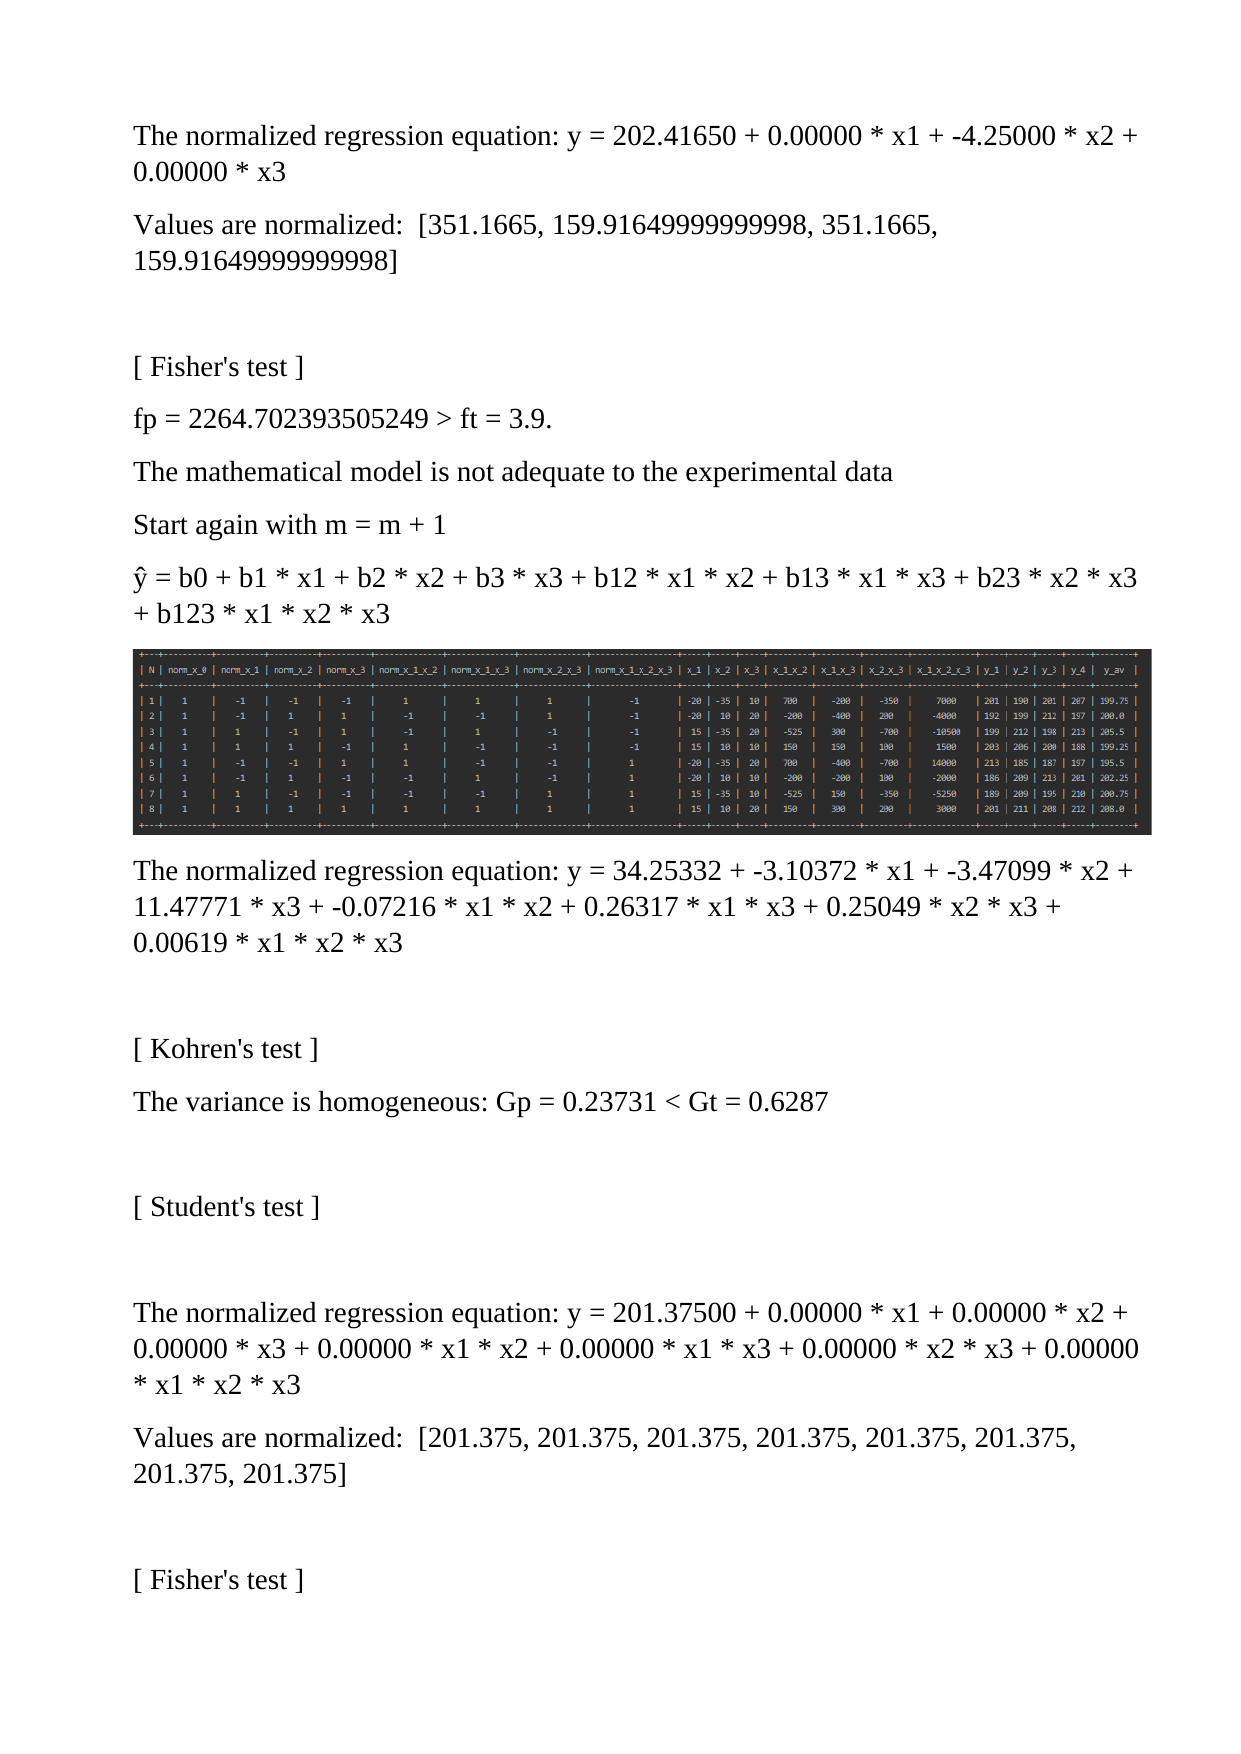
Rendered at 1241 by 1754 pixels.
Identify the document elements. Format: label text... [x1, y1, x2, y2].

text [ Kohren's test ] [133, 1031, 1152, 1064]
text The normalized regression equation: y = 202.41650 + 0.00000 * x1 + -4.25000 * x2 + 0.00000 * x3 [133, 118, 1152, 188]
text fp = 2264.702393505249 > ft = 3.9. [133, 402, 1152, 435]
text [ Fisher's test ] [133, 349, 1152, 382]
picture [132, 649, 1152, 835]
text ŷ = b0 + b1 * x1 + b2 * x2 + b3 * x3 + b12 * x1 * x2 + b13 * x1 * x3 + b23 * x2 * x3 + b123 * x1 * x2 * x3 [133, 560, 1152, 630]
text The variance is homogeneous: Gp = 0.23731 < Gt = 0.6287 [133, 1084, 1152, 1117]
text [ Fisher's test ] [133, 1562, 1152, 1595]
text The normalized regression equation: y = 34.25332 + -3.10372 * x1 + -3.47099 * x2 + 11.47771 * x3 + -0.07216 * x1 * x2 + 0.26317 * x1 * x3 + 0.25049 * x2 * x3 + 0.00619 * x1 * x2 * x3 [133, 853, 1152, 959]
text Start again with m = m + 1 [133, 507, 1152, 541]
text Values are normalized: [351.1665, 159.91649999999998, 351.1665, 159.91649999999998] [133, 207, 1152, 277]
text Values are normalized: [201.375, 201.375, 201.375, 201.375, 201.375, 201.375, 201.375, 201.375] [133, 1420, 1152, 1490]
text The normalized regression equation: y = 201.37500 + 0.00000 * x1 + 0.00000 * x2 + 0.00000 * x3 + 0.00000 * x1 * x2 + 0.00000 * x1 * x3 + 0.00000 * x2 * x3 + 0.00000 * x1 * x2 * x3 [133, 1295, 1152, 1401]
text [ Student's test ] [133, 1189, 1152, 1223]
text The mathematical model is not adequate to the experimental data [133, 454, 1152, 488]
